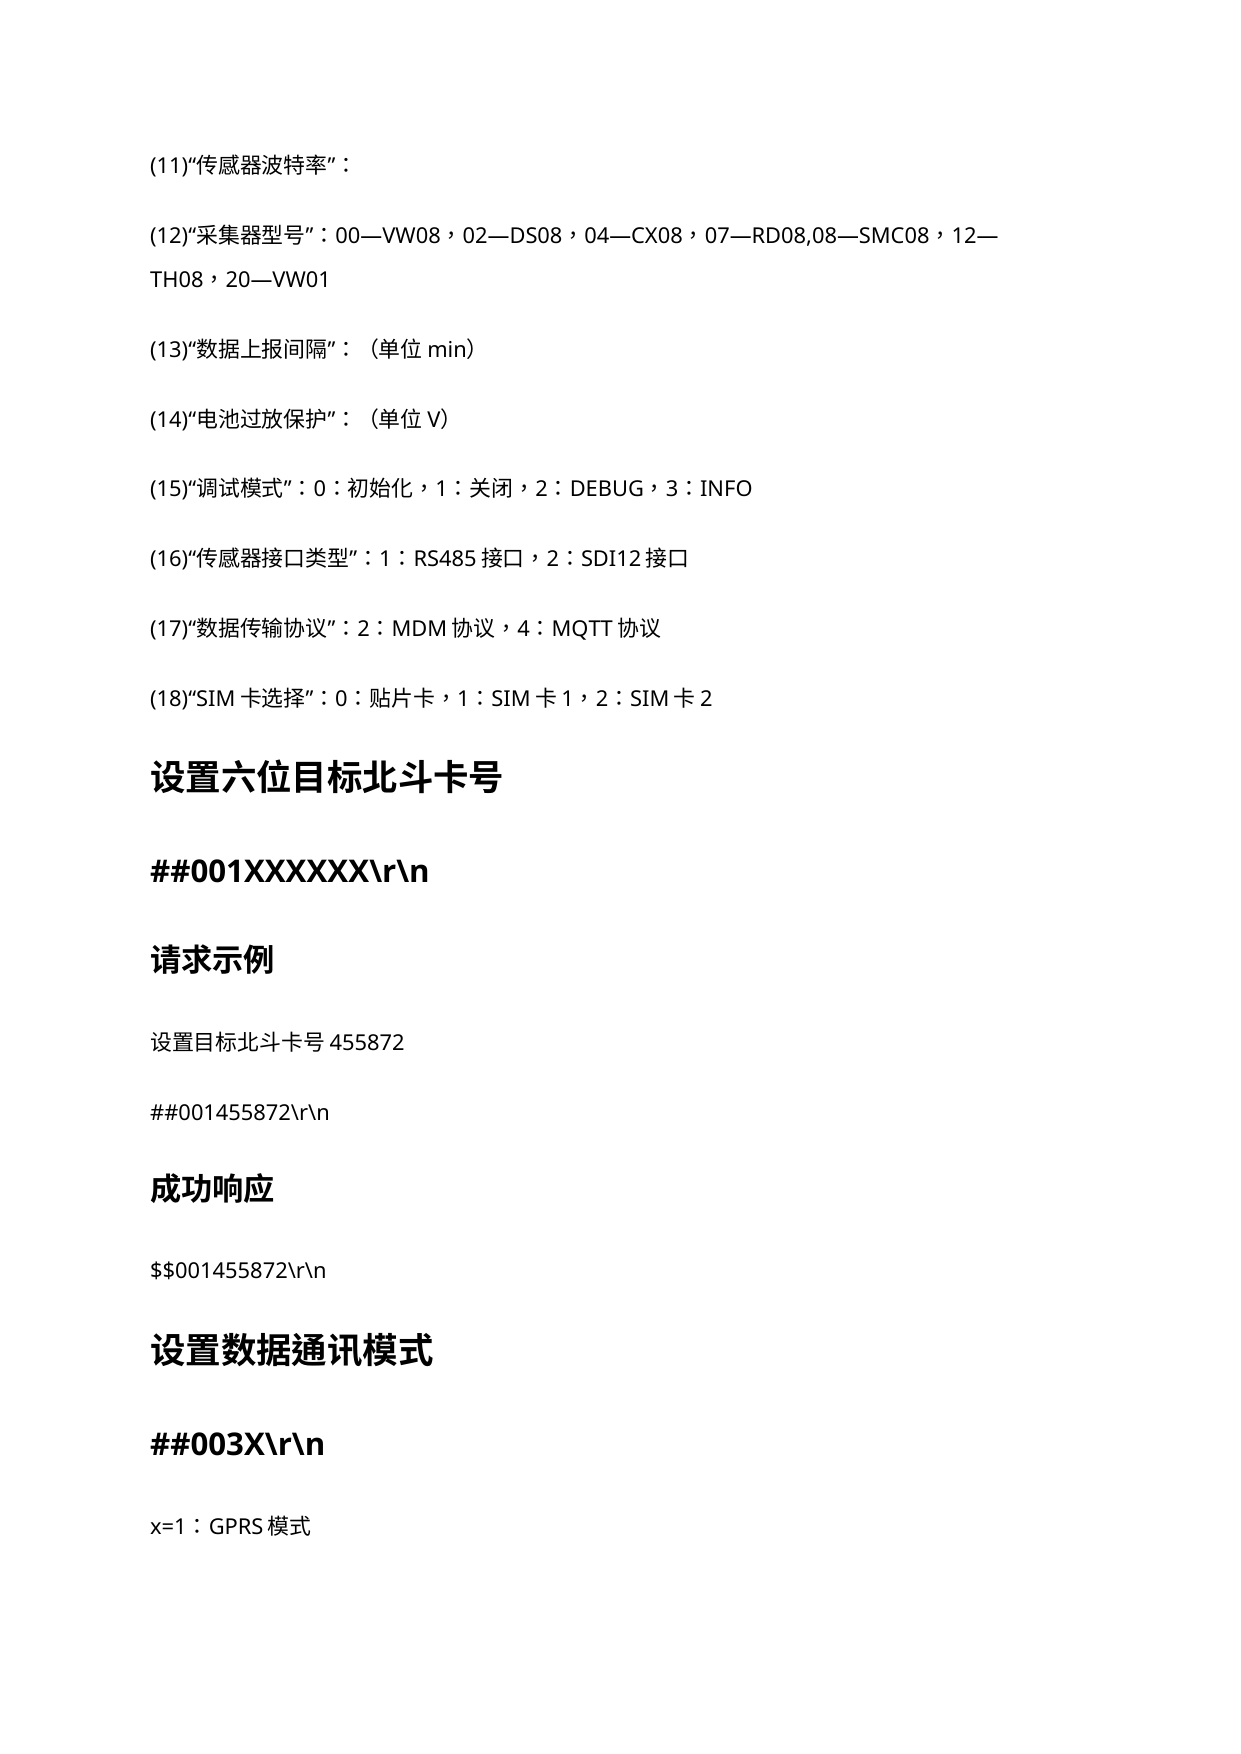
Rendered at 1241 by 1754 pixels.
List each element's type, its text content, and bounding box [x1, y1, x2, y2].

subtitle 请求示例 [150, 938, 1090, 981]
text (15)“调试模式”：0：初始化，1：关闭，2：DEBUG，3：INFO [150, 473, 1090, 503]
text (18)“SIM卡选择”：0：贴片卡，1：SIM卡1，2：SIM卡2 [150, 682, 1090, 712]
text ##001455872\r\n [150, 1097, 1090, 1127]
subtitle ##001XXXXXX\r\n [150, 849, 1090, 892]
subtitle ##003X\r\n [150, 1422, 1090, 1465]
subtitle 设置数据通讯模式 [150, 1325, 1090, 1373]
text (12)“采集器型号”：00—VW08，02—DS08，04—CX08，07—RD08,08—SMC08，12—TH08，20—VW01 [150, 220, 1090, 294]
text (11)“传感器波特率”： [150, 150, 1090, 180]
text x=1：GPRS模式 [150, 1511, 1090, 1541]
text $$001455872\r\n [150, 1255, 1090, 1285]
subtitle 设置六位目标北斗卡号 [150, 752, 1090, 800]
text (14)“电池过放保护”：（单位V） [150, 404, 1090, 433]
text (17)“数据传输协议”：2：MDM协议，4：MQTT协议 [150, 613, 1090, 643]
text (16)“传感器接口类型”：1：RS485接口，2：SDI12接口 [150, 543, 1090, 573]
subtitle 成功响应 [150, 1167, 1090, 1209]
text (13)“数据上报间隔”：（单位min） [150, 334, 1090, 364]
text 设置目标北斗卡号455872 [150, 1027, 1090, 1057]
